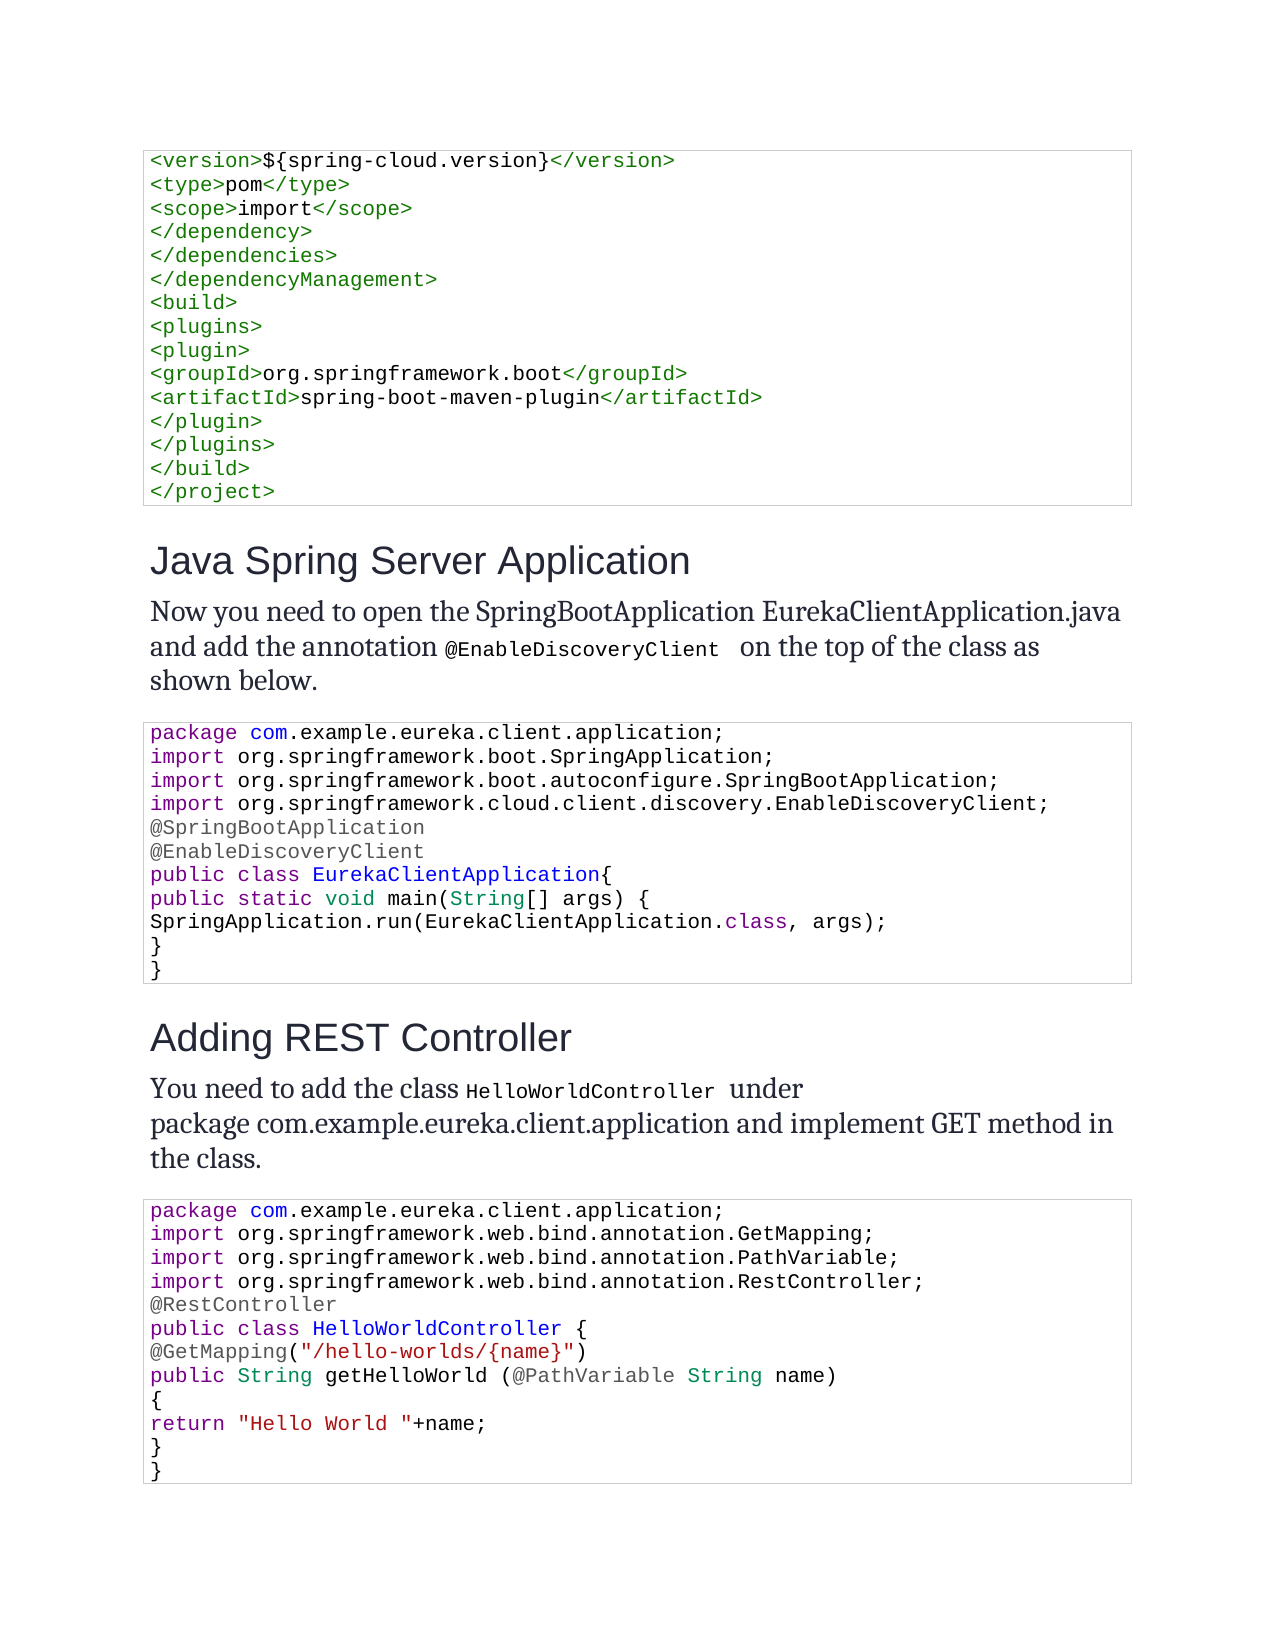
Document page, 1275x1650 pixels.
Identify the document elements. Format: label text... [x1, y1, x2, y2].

text </dependencies> [150, 245, 1125, 269]
text @RestController [150, 1294, 1125, 1318]
text package com.example.eureka.client.application; [144, 723, 1131, 746]
text } [150, 935, 1125, 958]
text SpringApplication.run(EurekaClientApplication.class, args); [150, 912, 1125, 935]
text </dependencyManagement> [150, 269, 1125, 292]
text } [144, 958, 1131, 983]
text @SpringBootApplication [150, 817, 1125, 841]
text <version>${spring-cloud.version}</version> [144, 151, 1131, 174]
text } [150, 1436, 1125, 1459]
text </dependency> [150, 221, 1125, 245]
text <plugin> [150, 340, 1125, 363]
text <artifactId>spring-boot-maven-plugin</artifactId> [150, 387, 1125, 411]
text import org.springframework.boot.autoconfigure.SpringBootApplication; [150, 770, 1125, 793]
text import org.springframework.boot.SpringApplication; [150, 746, 1125, 770]
text <type>pom</type> [150, 174, 1125, 198]
text public String getHelloWorld (@PathVariable String name) [150, 1365, 1125, 1389]
text Now you need to open the SpringBootApplication EurekaClientApplication.java and add the annotation @EnableDiscoveryClient on the top of the class as shown below. [150, 594, 1125, 698]
text </build> [150, 458, 1125, 481]
text return "Hello World "+name; [150, 1412, 1125, 1436]
text public static void main(String[] args) { [150, 888, 1125, 912]
text <plugins> [150, 316, 1125, 340]
text { [150, 1389, 1125, 1412]
subtitle Java Spring Server Application [150, 537, 1125, 583]
text <scope>import</scope> [150, 198, 1125, 221]
text import org.springframework.web.bind.annotation.GetMapping; [150, 1223, 1125, 1247]
text </plugins> [150, 434, 1125, 458]
text <groupId>org.springframework.boot</groupId> [150, 363, 1125, 387]
text </plugin> [150, 411, 1125, 434]
subtitle Adding REST Controller [150, 1014, 1125, 1060]
text </project> [144, 481, 1131, 505]
text import org.springframework.web.bind.annotation.PathVariable; [150, 1247, 1125, 1271]
text @EnableDiscoveryClient [150, 841, 1125, 864]
text import org.springframework.cloud.client.discovery.EnableDiscoveryClient; [150, 793, 1125, 817]
text package com.example.eureka.client.application; [144, 1200, 1131, 1223]
text public class EurekaClientApplication{ [150, 864, 1125, 888]
text @GetMapping("/hello-worlds/{name}") [150, 1342, 1125, 1365]
text You need to add the class HelloWorldController under package com.example.eureka.client.application and implement GET method in the class. [150, 1071, 1125, 1176]
text public class HelloWorldController { [150, 1318, 1125, 1342]
text } [144, 1459, 1131, 1483]
text import org.springframework.web.bind.annotation.RestController; [150, 1271, 1125, 1294]
text <build> [150, 292, 1125, 316]
